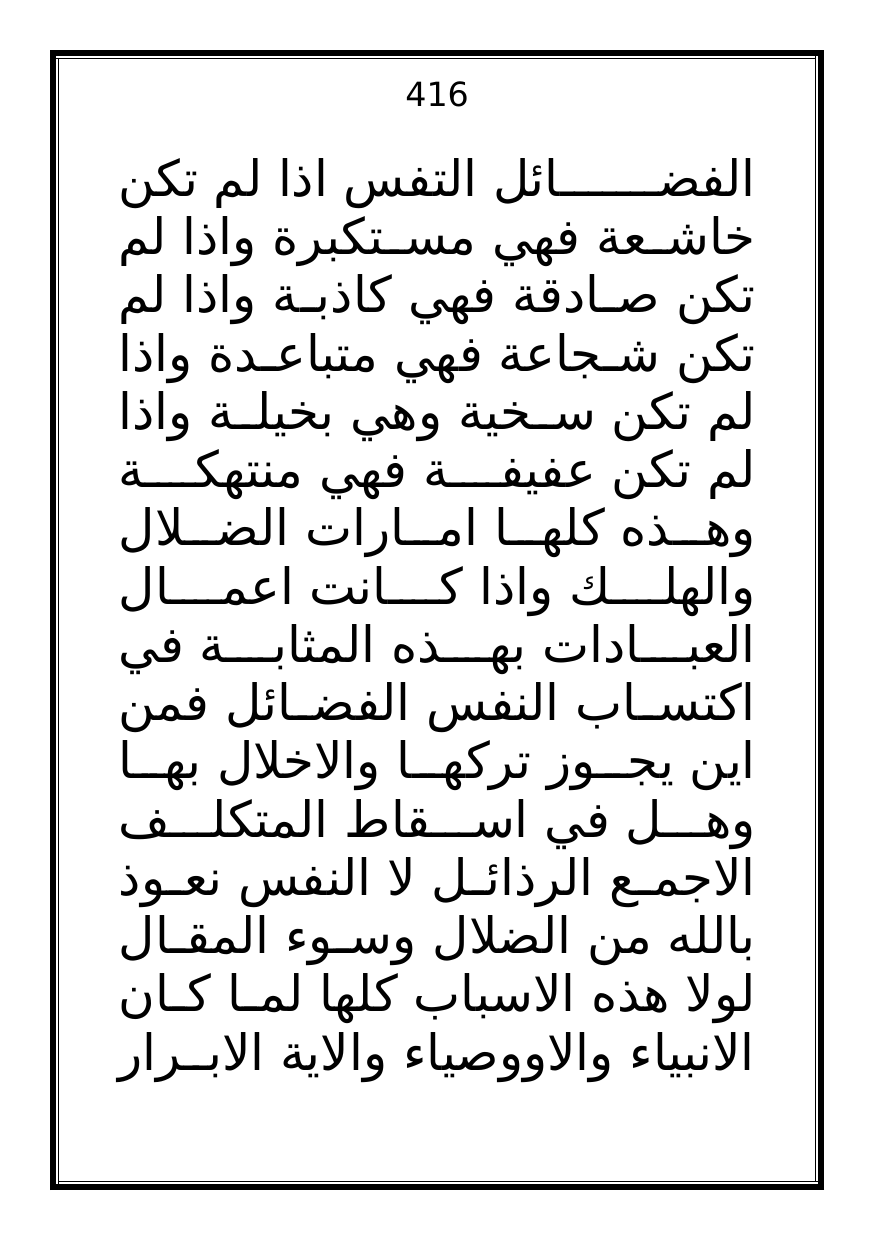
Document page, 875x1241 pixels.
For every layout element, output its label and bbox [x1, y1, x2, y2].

text [118, 150, 756, 1082]
